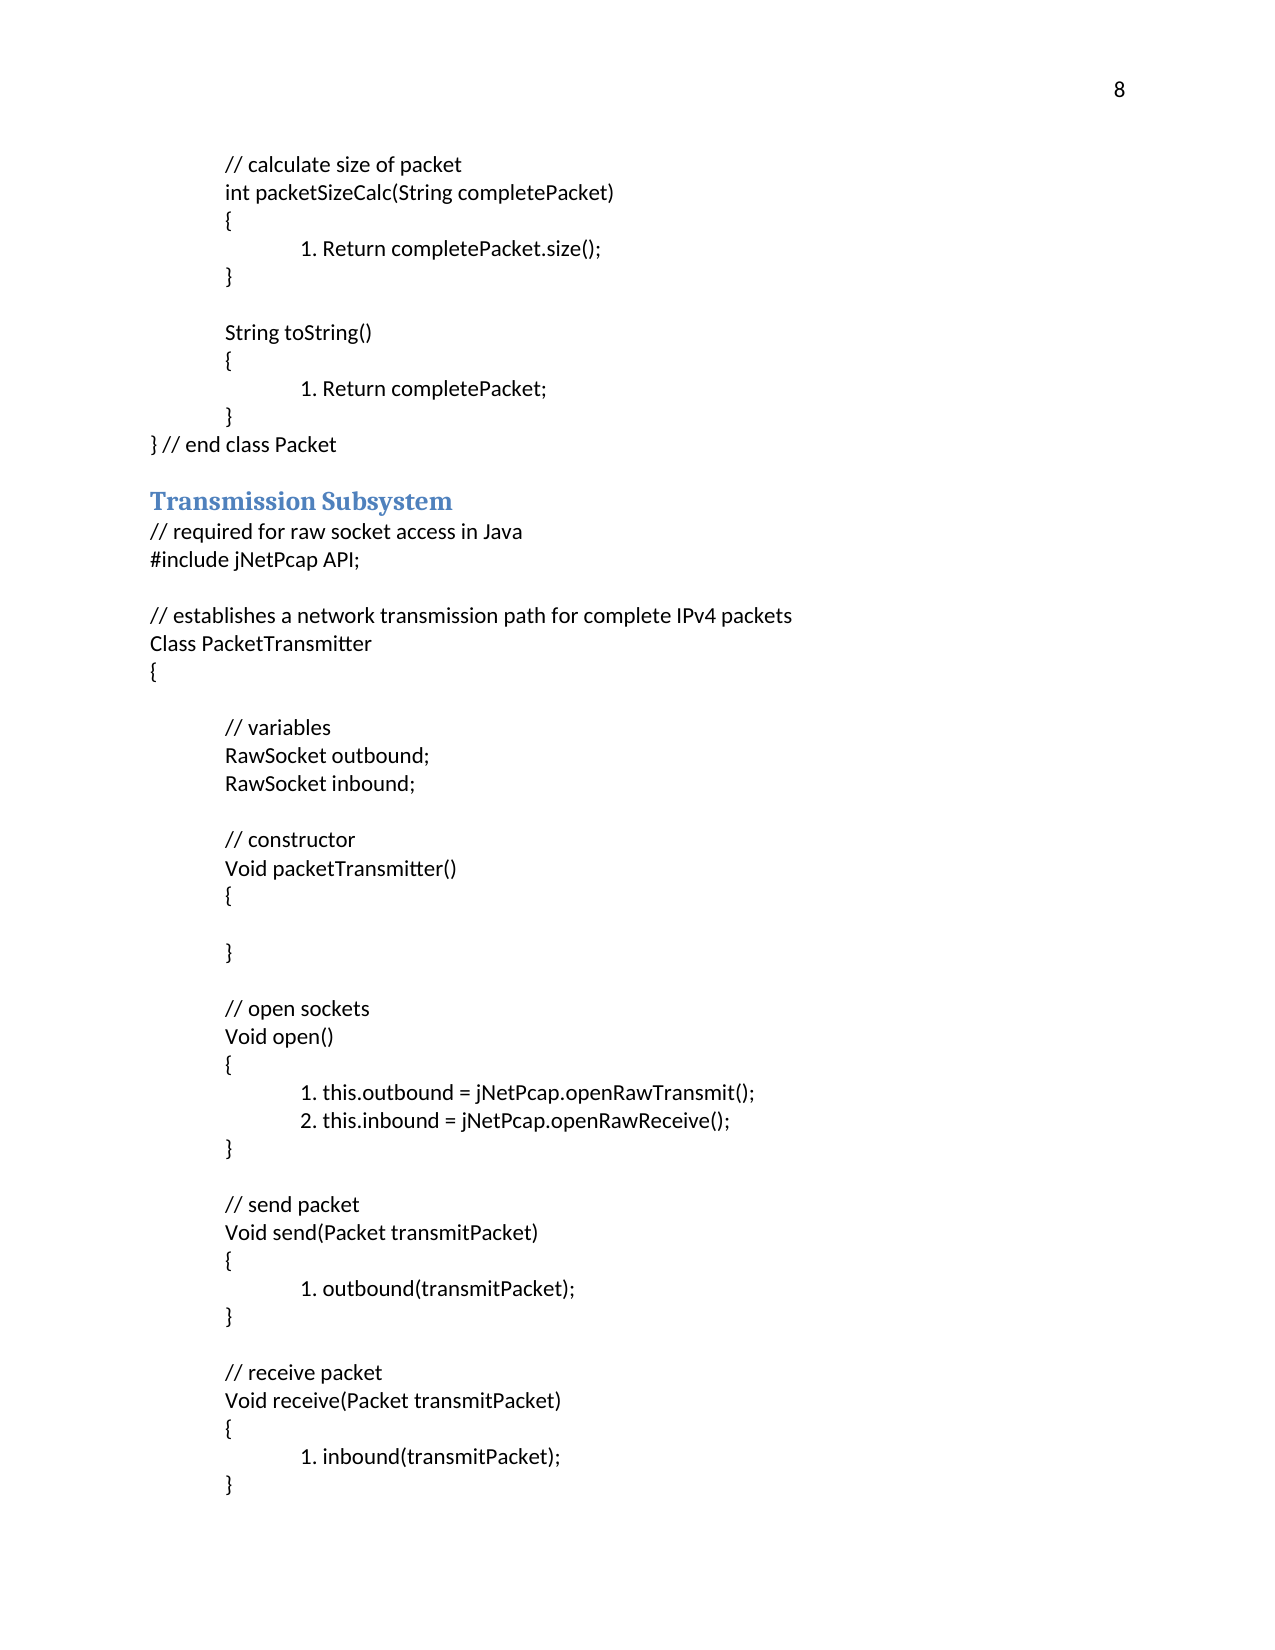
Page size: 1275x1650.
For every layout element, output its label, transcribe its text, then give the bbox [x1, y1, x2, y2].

text { [225, 1414, 1125, 1442]
text // receive packet [225, 1358, 1125, 1386]
text Void send(Packet transmitPacket) [225, 1218, 1125, 1246]
text Class PacketTransmitter [150, 629, 1125, 657]
text 1. outbound(transmitPacket); [300, 1274, 1125, 1302]
text // required for raw socket access in Java [150, 517, 1125, 545]
text // variables [225, 713, 1125, 742]
text #include jNetPcap API; [150, 545, 1125, 573]
text 1. Return completePacket.size(); [300, 234, 1125, 262]
text // open sockets [225, 994, 1125, 1022]
text Void receive(Packet transmitPacket) [225, 1386, 1125, 1414]
text RawSocket outbound; [225, 742, 1125, 769]
text // establishes a network transmission path for complete IPv4 packets [150, 601, 1125, 629]
text { [225, 206, 1125, 234]
text RawSocket inbound; [225, 769, 1125, 798]
text } [225, 938, 1125, 966]
subtitle Transmission Subsystem [150, 486, 1125, 517]
text } [225, 402, 1125, 430]
text String toString() [225, 318, 1125, 346]
text } // end class Packet [150, 430, 1125, 458]
text { [225, 1246, 1125, 1274]
text 1. inbound(transmitPacket); [300, 1442, 1125, 1470]
text 1. Return completePacket; [300, 374, 1125, 402]
text } [225, 1470, 1125, 1498]
text { [225, 346, 1125, 374]
text // constructor [225, 826, 1125, 854]
text { [150, 657, 1125, 686]
text Void open() [225, 1022, 1125, 1050]
text } [225, 1134, 1125, 1162]
text 2. this.inbound = jNetPcap.openRawReceive(); [300, 1106, 1125, 1134]
text Void packetTransmitter() [225, 854, 1125, 882]
text { [225, 1050, 1125, 1078]
text 1. this.outbound = jNetPcap.openRawTransmit(); [300, 1078, 1125, 1106]
text { [225, 882, 1125, 910]
text int packetSizeCalc(String completePacket) [225, 178, 1125, 206]
text // send packet [225, 1190, 1125, 1218]
text } [225, 262, 1125, 290]
text } [225, 1302, 1125, 1330]
text // calculate size of packet [225, 150, 1125, 178]
